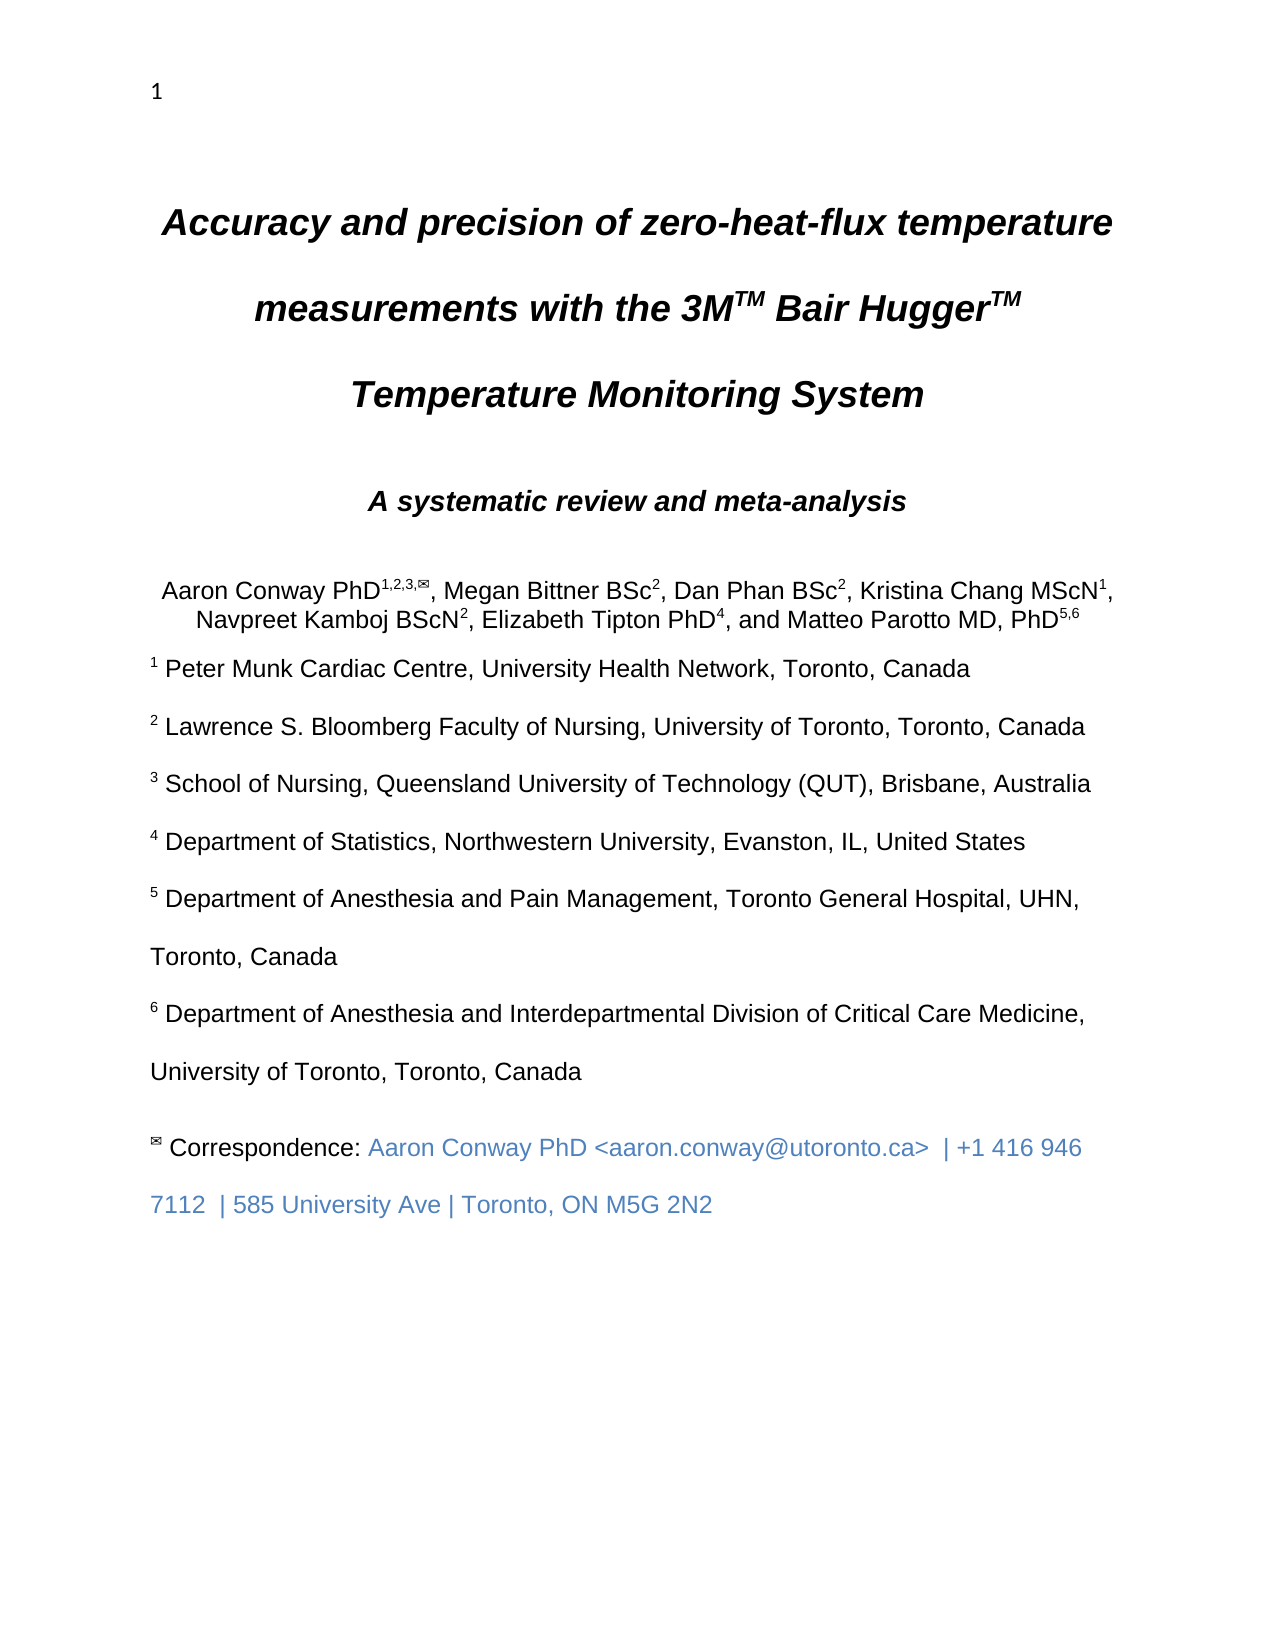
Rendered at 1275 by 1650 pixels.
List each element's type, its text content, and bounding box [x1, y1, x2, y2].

subtitle A systematic review and meta-analysis [150, 484, 1125, 517]
title Accuracy and precision of zero-heat-flux temperature measurements with the 3MTM Bair HuggerTM Temperature Monitoring System [150, 200, 1125, 416]
text 1 Peter Munk Cardiac Centre, University Health Network, Toronto, Canada 2 Lawrence S. Bloomberg Faculty of Nursing, University of Toronto, Toronto, Canada 3 School of Nursing, Queensland University of Technology (QUT), Brisbane, Australia 4 Department of Statistics, Northwestern University, Evanston, IL, United States 5 Department of Anesthesia and Pain Management, Toronto General Hospital, UHN, Toronto, Canada 6 Department of Anesthesia and Interdepartmental Division of Critical Care Medicine, University of Toronto, Toronto, Canada [150, 654, 1125, 1085]
text ✉ Correspondence: Aaron Conway PhD <> | +1 416 946 7112 | 585 University Ave | Toronto, ON M5G 2N2 [150, 1133, 1125, 1219]
text Aaron Conway PhD1,2,3,✉, Megan Bittner BSc2, Dan Phan BSc2, Kristina Chang MScN1, Navpreet Kamboj BScN2, Elizabeth Tipton PhD4, and Matteo Parotto MD, PhD5,6 [150, 576, 1125, 633]
